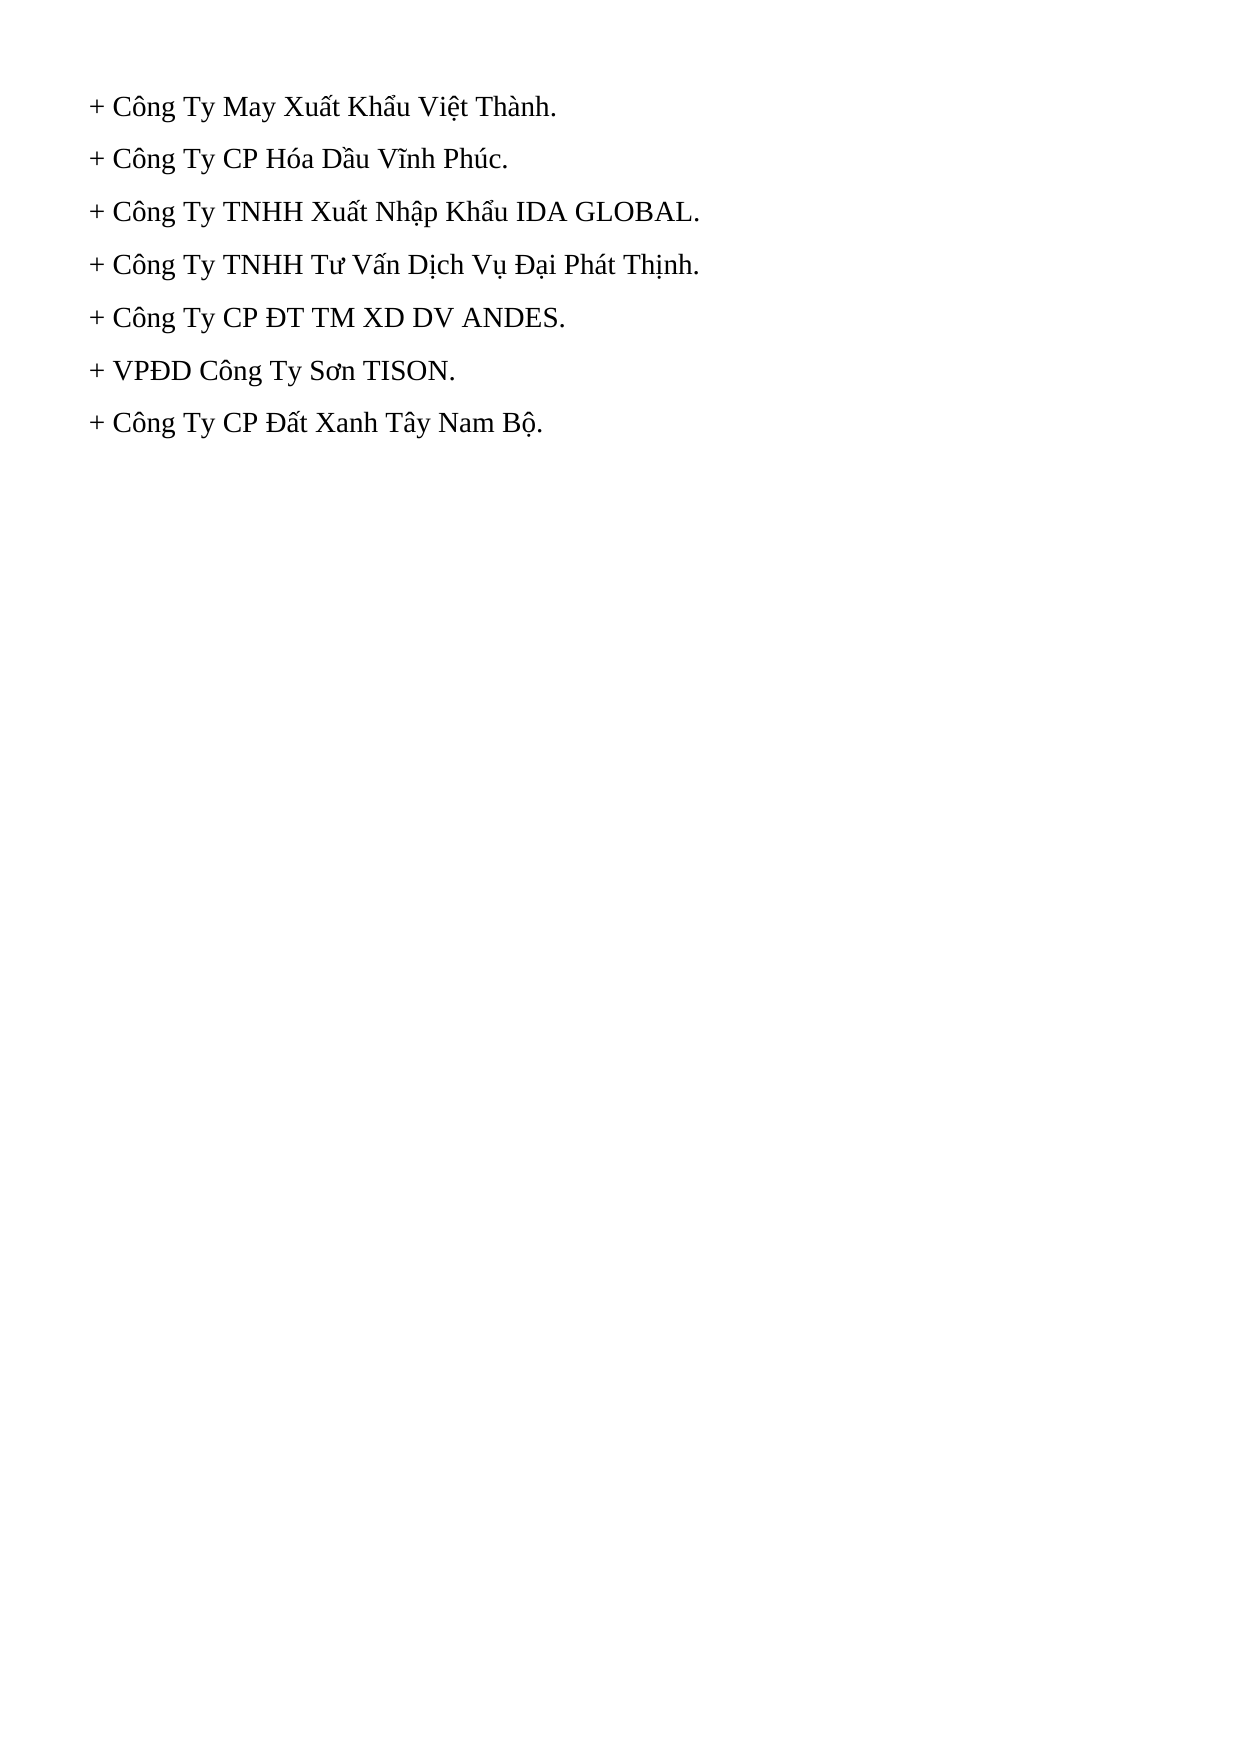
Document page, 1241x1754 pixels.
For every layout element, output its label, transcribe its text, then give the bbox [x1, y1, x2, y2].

text + Công Ty May Xuất Khẩu Việt Thành. [89, 89, 1152, 122]
text + Công Ty CP Hóa Dầu Vĩnh Phúc. [89, 141, 1152, 175]
text + Công Ty CP Đất Xanh Tây Nam Bộ. [89, 406, 1152, 439]
text + Công Ty CP ĐT TM XD DV ANDES. [89, 300, 1152, 333]
text + VPĐD Công Ty Sơn TISON. [89, 353, 1152, 386]
text + Công Ty TNHH Tư Vấn Dịch Vụ Đại Phát Thịnh. [89, 247, 1152, 281]
text + Công Ty TNHH Xuất Nhập Khẩu IDA GLOBAL. [89, 194, 1152, 228]
